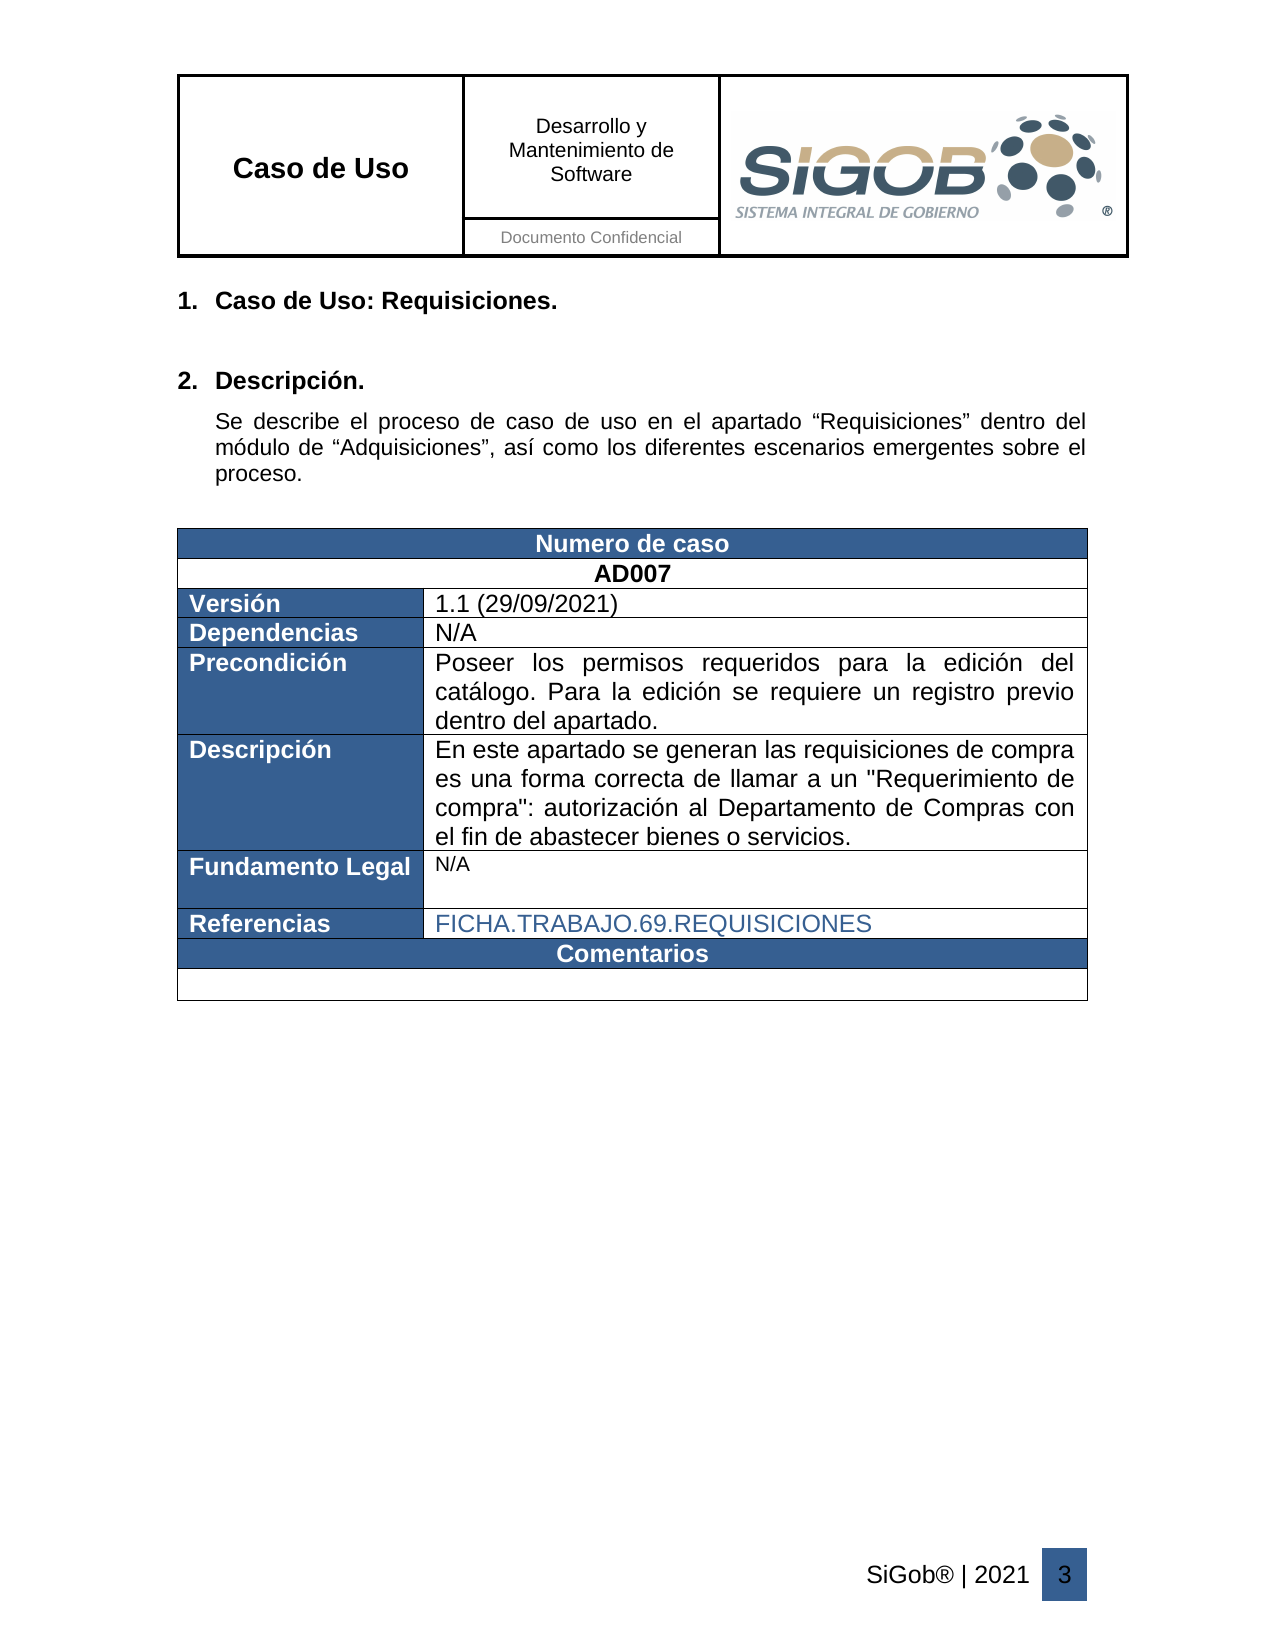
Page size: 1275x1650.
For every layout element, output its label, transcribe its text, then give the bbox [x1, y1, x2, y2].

text Se describe el proceso de caso de uso en el apartado “Requisiciones” dentro del módulo de “Adquisiciones”, así como los diferentes escenarios emergentes sobre el proceso. [215, 408, 1087, 487]
table_cell Versión [178, 589, 423, 617]
table_cell Precondición [178, 648, 423, 734]
table_cell Comentarios [178, 939, 1087, 968]
table_cell Fundamento Legal [178, 851, 423, 908]
list Caso de Uso: Requisiciones. [177, 286, 1087, 315]
table_cell Poseer los permisos requeridos para la edición del catálogo. Para la edición se requiere un registro previo dentro del apartado. [424, 648, 1087, 734]
table_cell 1.1 (29/09/2021) [424, 589, 1087, 617]
table_header Numero de caso [178, 529, 1087, 558]
table_cell Dependencias [178, 618, 423, 647]
table_cell AD007 [178, 559, 1087, 587]
table_cell N/A [424, 851, 1087, 908]
list Descripción. [177, 366, 1087, 395]
table_cell [178, 969, 1087, 1000]
table_cell N/A [424, 618, 1087, 647]
table_cell Descripción [178, 735, 423, 850]
table_cell Referencias [178, 909, 423, 938]
table_cell En este apartado se generan las requisiciones de compra es una forma correcta de llamar a un "Requerimiento de compra": autorización al Departamento de Compras con el fin de abastecer bienes o servicios. [424, 735, 1087, 850]
table_cell FICHA.TRABAJO.69.REQUISICIONES [424, 909, 1087, 938]
picture [730, 111, 1117, 221]
